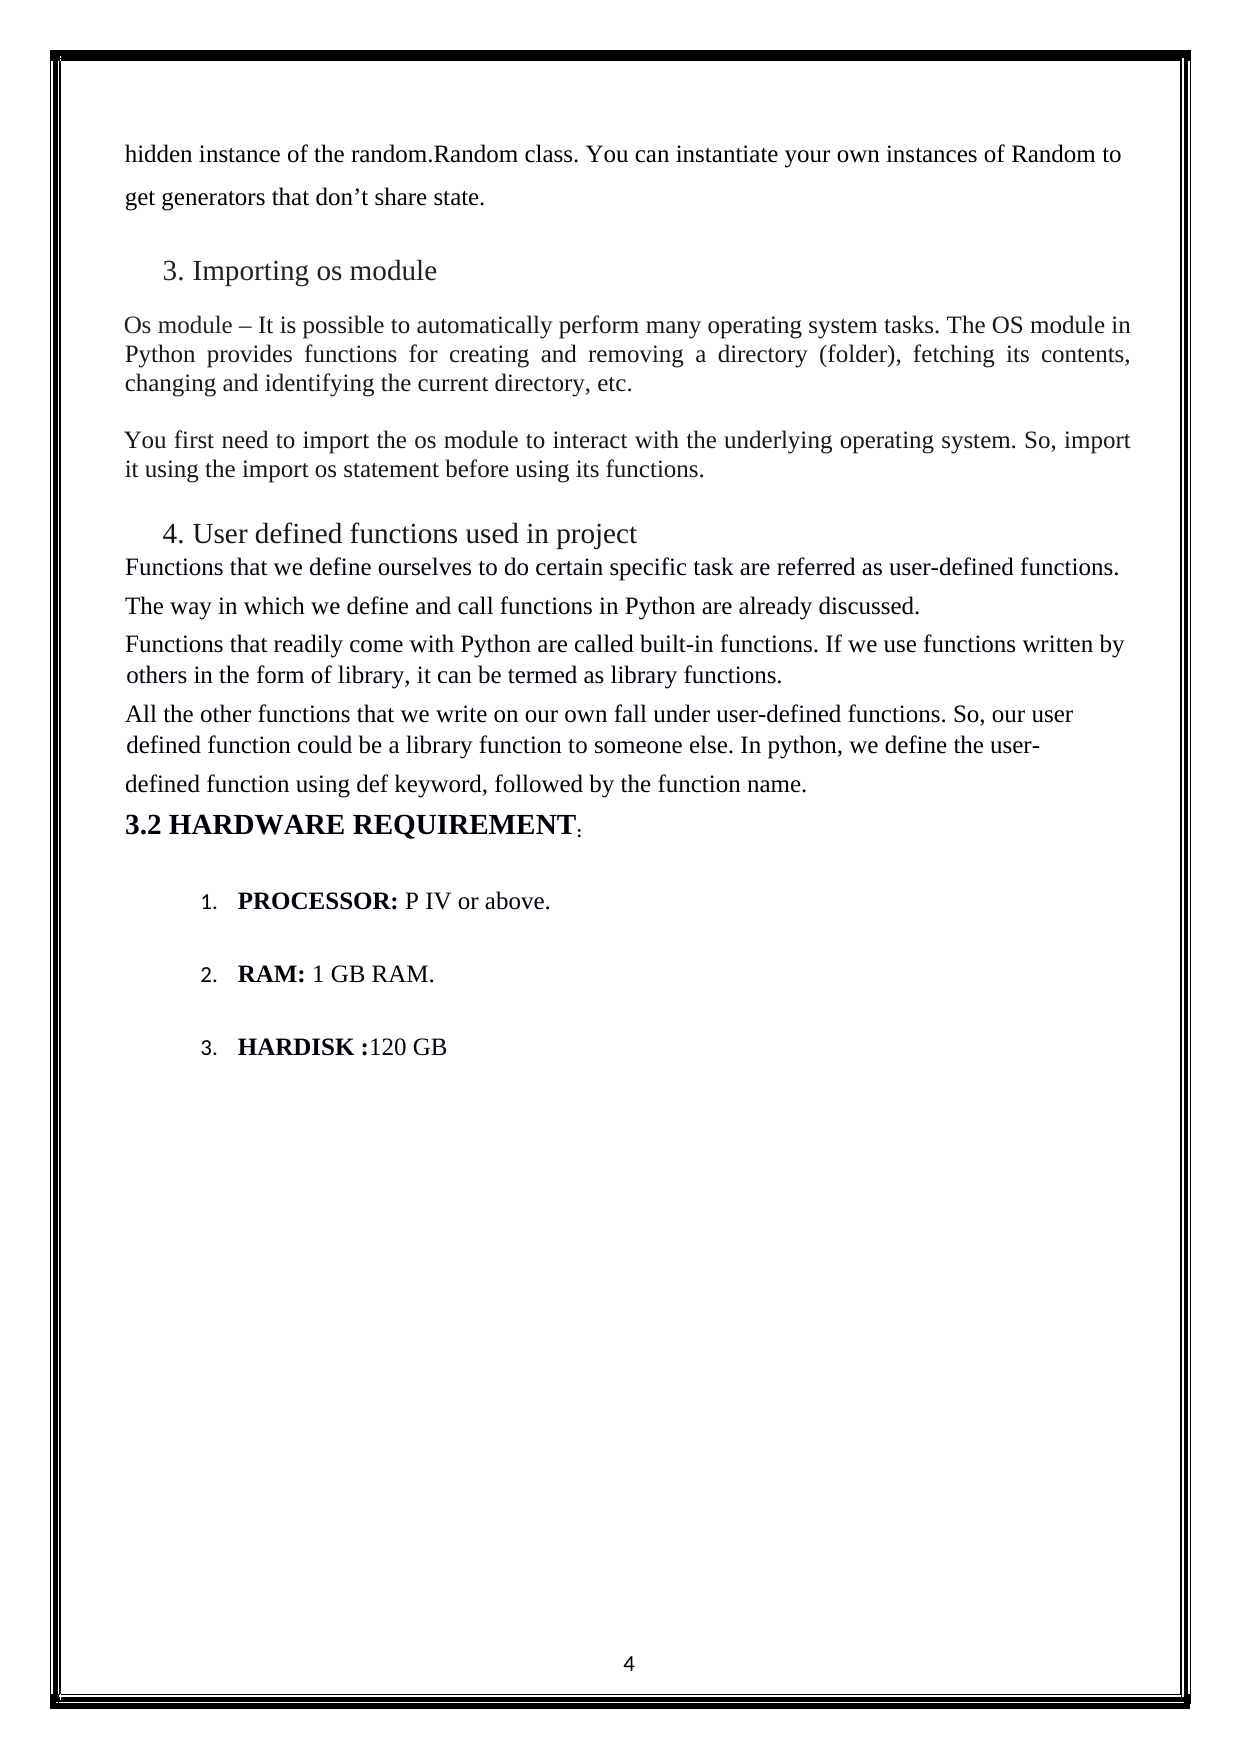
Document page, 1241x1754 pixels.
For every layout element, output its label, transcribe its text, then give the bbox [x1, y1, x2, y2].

list HARDISK :120 GB [200, 1032, 1128, 1061]
text All the other functions that we write on our own fall under user-defined functions. So, our user defined function could be a library function to someone else. In python, we define the user- [125, 699, 1139, 759]
text The way in which we define and call functions in Python are already discussed. [125, 591, 1139, 620]
text defined function using def keyword, followed by the function name. [125, 769, 1139, 797]
text Functions that readily come with Python are called built-in functions. If we use functions written by others in the form of library, it can be termed as library functions. [125, 629, 1139, 689]
text Os module – It is possible to automatically perform many operating system tasks. The OS module in Python provides functions for creating and removing a directory (folder), fetching its contents, changing and identifying the current directory, etc. [123, 311, 1132, 397]
list PROCESSOR: P IV or above. [200, 886, 1128, 915]
text 4. User defined functions used in project [162, 516, 1139, 550]
text Functions that we define ourselves to do certain specific task are referred as user-defined functions. [125, 552, 1139, 581]
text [123, 139, 1133, 211]
subtitle 3. Importing os module [162, 253, 1139, 286]
text 3.2 HARDWARE REQUIREMENT: [125, 807, 819, 841]
text You first need to import the os module to interact with the underlying operating system. So, import it using the import os statement before using its functions. [123, 426, 1132, 483]
list RAM: 1 GB RAM. [200, 959, 1128, 989]
